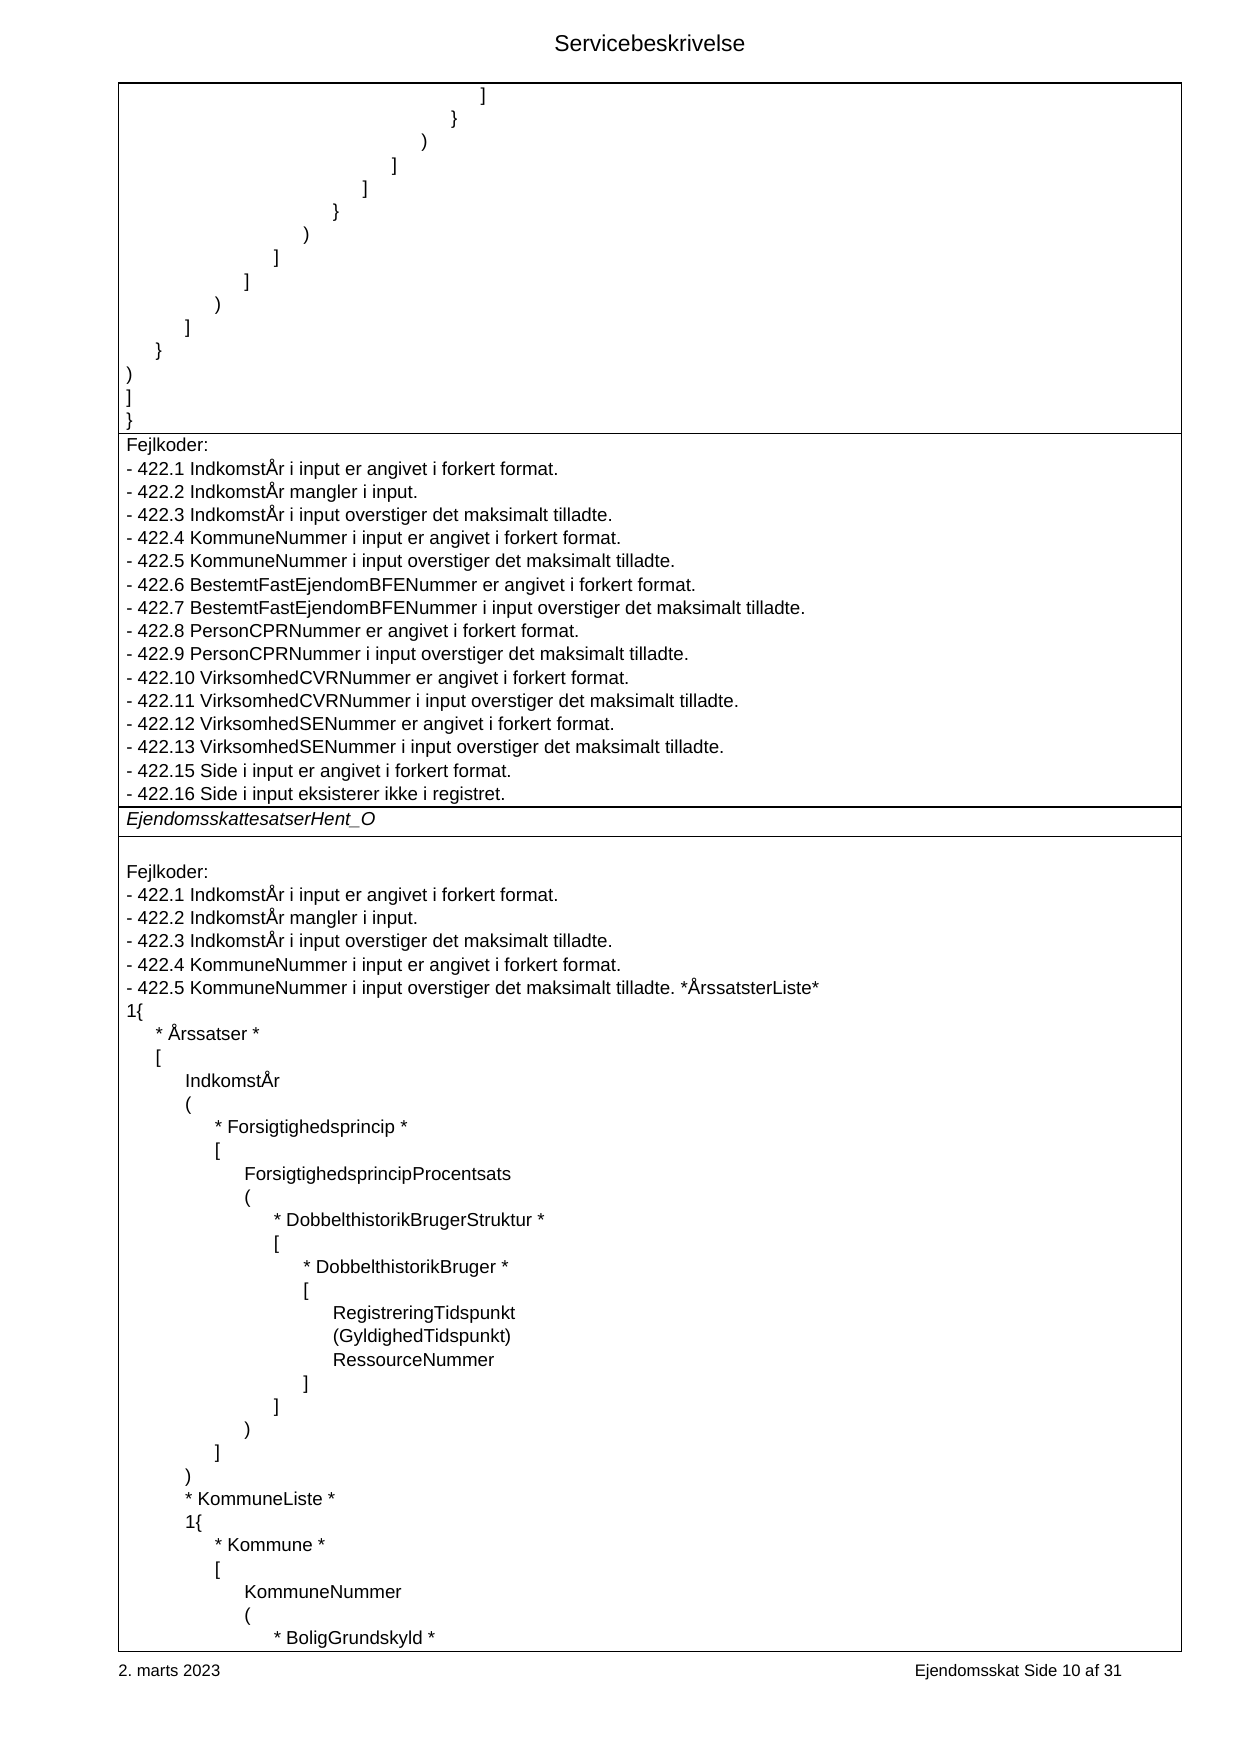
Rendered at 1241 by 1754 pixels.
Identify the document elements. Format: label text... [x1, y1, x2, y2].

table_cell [119, 837, 1181, 1651]
table_cell Fejlkoder: - 422.1 IndkomstÅr i input er angivet i forkert format. - 422.2 IndkomstÅr mangler i input. - 422.3 IndkomstÅr i input overstiger det maksimalt tilladte. - 422.4 KommuneNummer i input er angivet i forkert format. - 422.5 KommuneNummer i input overstiger det maksimalt tilladte. - 422.6 BestemtFastEjendomBFENummer er angivet i forkert format. - 422.7 BestemtFastEjendomBFENummer i input overstiger det maksimalt tilladte. - 422.8 PersonCPRNummer er angivet i forkert format. - 422.9 PersonCPRNummer i input overstiger det maksimalt tilladte. - 422.10 VirksomhedCVRNummer er angivet i forkert format. - 422.11 VirksomhedCVRNummer i input overstiger det maksimalt tilladte. - 422.12 VirksomhedSENummer er angivet i forkert format. - 422.13 VirksomhedSENummer i input overstiger det maksimalt tilladte. - 422.15 Side i input er angivet i forkert format. - 422.16 Side i input eksisterer ikke i registret. [119, 434, 1181, 806]
table_cell EjendomsskattesatserHent_O [119, 808, 1181, 836]
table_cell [119, 84, 1181, 433]
